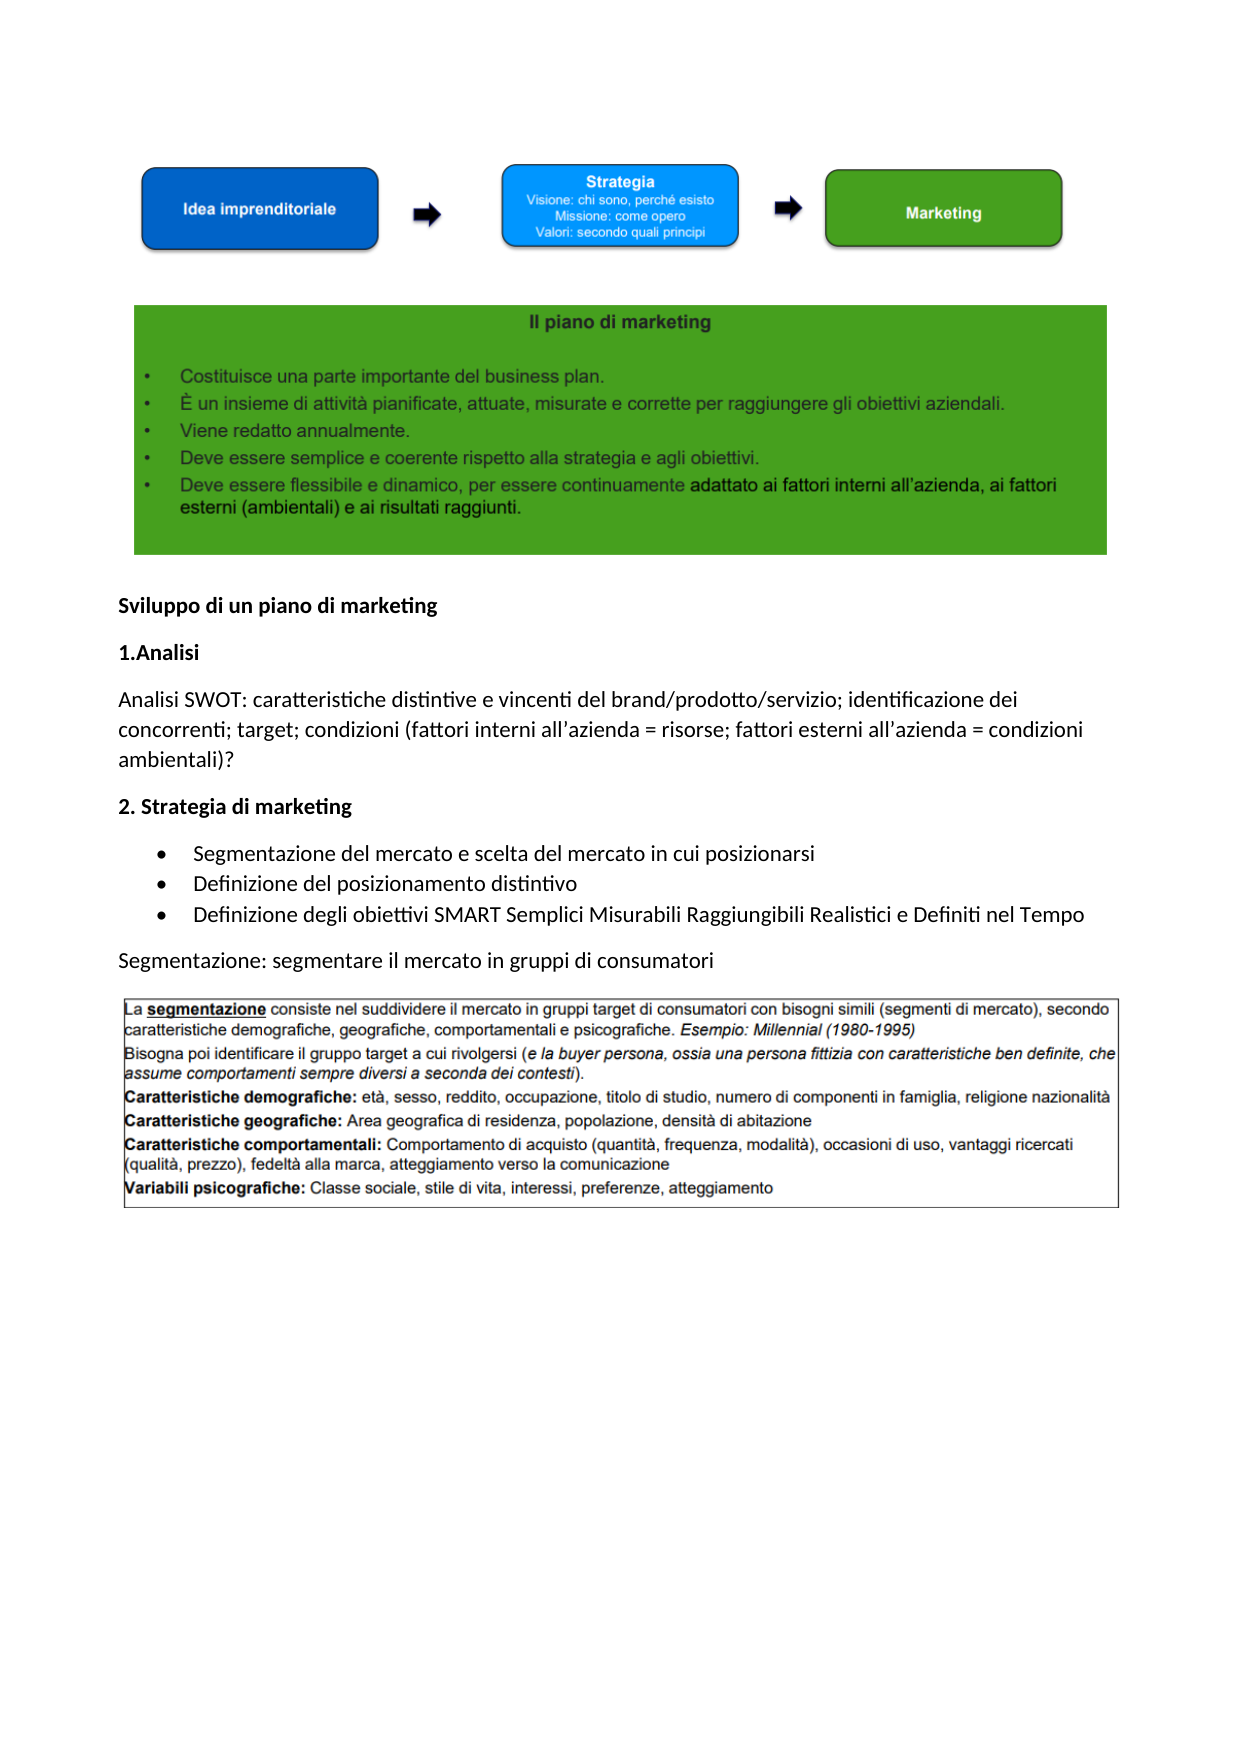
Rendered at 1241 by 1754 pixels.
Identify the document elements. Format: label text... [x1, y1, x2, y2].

list Definizione del posizionamento distintivo [156, 869, 1122, 898]
text Analisi SWOT: caratteristiche distintive e vincenti del brand/prodotto/servizio; identificazione dei concorrenti; target; condizioni (fattori interni all’azienda = risorse; fattori esterni all’azienda = condizioni ambientali)? [118, 685, 1122, 774]
text Segmentazione: segmentare il mercato in gruppi di consumatori [118, 947, 1122, 975]
text Sviluppo di un piano di marketing [118, 591, 1122, 619]
list Definizione degli obiettivi SMART Semplici Misurabili Raggiungibili Realistici e Definiti nel Tempo [156, 900, 1122, 928]
picture [118, 147, 1123, 573]
list Segmentazione del mercato e scelta del mercato in cui posizionarsi [156, 839, 1122, 867]
picture [118, 993, 1123, 1208]
text 1.Analisi [118, 638, 1122, 666]
text 2. Strategia di marketing [118, 792, 1122, 821]
